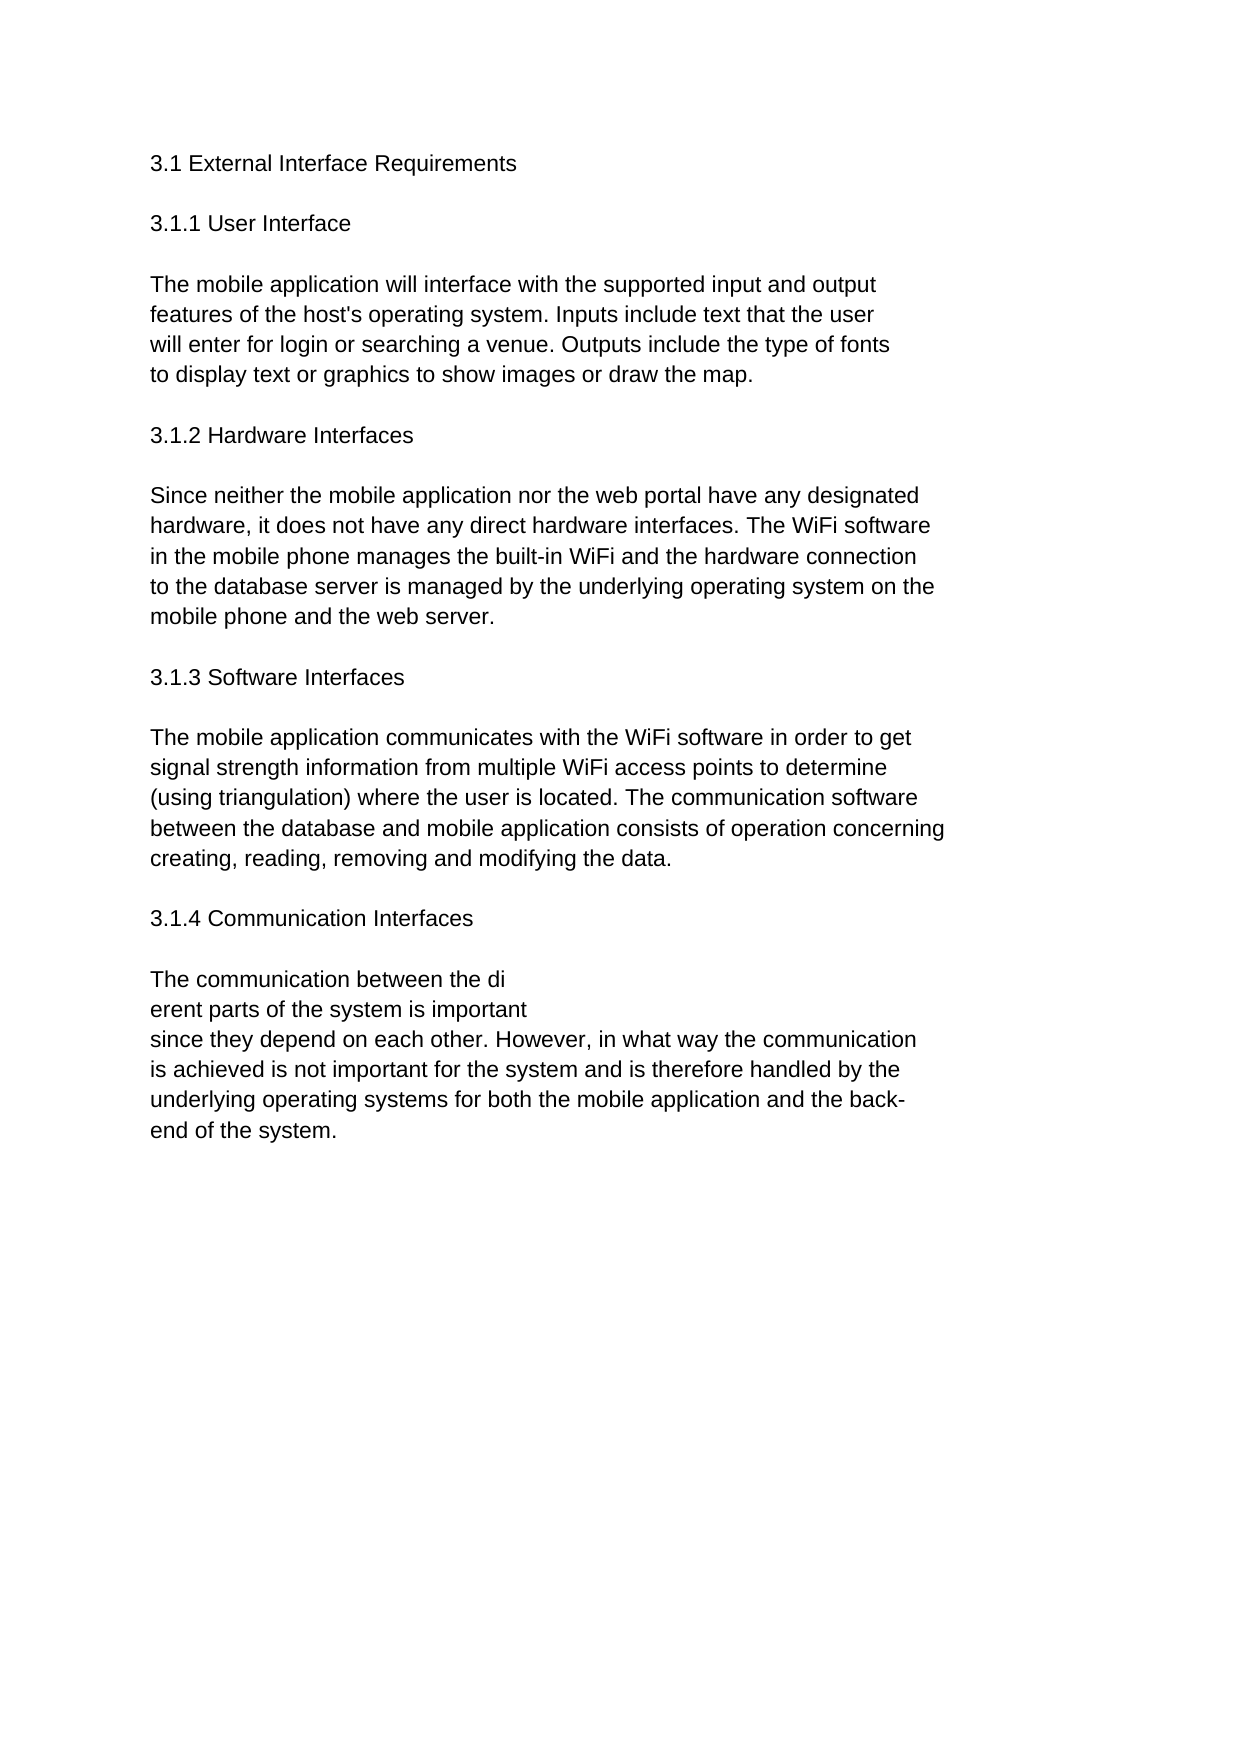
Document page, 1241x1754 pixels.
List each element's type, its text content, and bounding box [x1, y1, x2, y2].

text 3.1 External Interface Requirements [150, 150, 1090, 176]
text underlying operating systems for both the mobile application and the back- [150, 1086, 1090, 1113]
text end of the system. [150, 1117, 1090, 1143]
text hardware, it does not have any direct hardware interfaces. The WiFi software [150, 512, 1090, 539]
text signal strength information from multiple WiFi access points to determine [150, 754, 1090, 781]
text 3.1.3 Software Interfaces [150, 663, 1090, 690]
text to display text or graphics to show images or draw the map. [150, 361, 1090, 388]
text 3.1.1 User Interface [150, 210, 1090, 237]
text between the database and mobile application consists of operation concerning [150, 814, 1090, 841]
text is achieved is not important for the system and is therefore handled by the [150, 1056, 1090, 1083]
text The communication between the di erent parts of the system is important [150, 966, 1090, 1022]
text creating, reading, removing and modifying the data. [150, 845, 1090, 871]
text to the database server is managed by the underlying operating system on the [150, 573, 1090, 599]
text will enter for login or searching a venue. Outputs include the type of fonts [150, 331, 1090, 358]
text The mobile application will interface with the supported input and output [150, 271, 1090, 297]
text 3.1.2 Hardware Interfaces [150, 422, 1090, 448]
text in the mobile phone manages the built-in WiFi and the hardware connection [150, 543, 1090, 569]
text mobile phone and the web server. [150, 603, 1090, 629]
text since they depend on each other. However, in what way the communication [150, 1026, 1090, 1052]
text (using triangulation) where the user is located. The communication software [150, 784, 1090, 811]
text The mobile application communicates with the WiFi software in order to get [150, 724, 1090, 750]
text features of the host's operating system. Inputs include text that the user [150, 301, 1090, 327]
text Since neither the mobile application nor the web portal have any designated [150, 482, 1090, 509]
text 3.1.4 Communication Interfaces [150, 905, 1090, 932]
